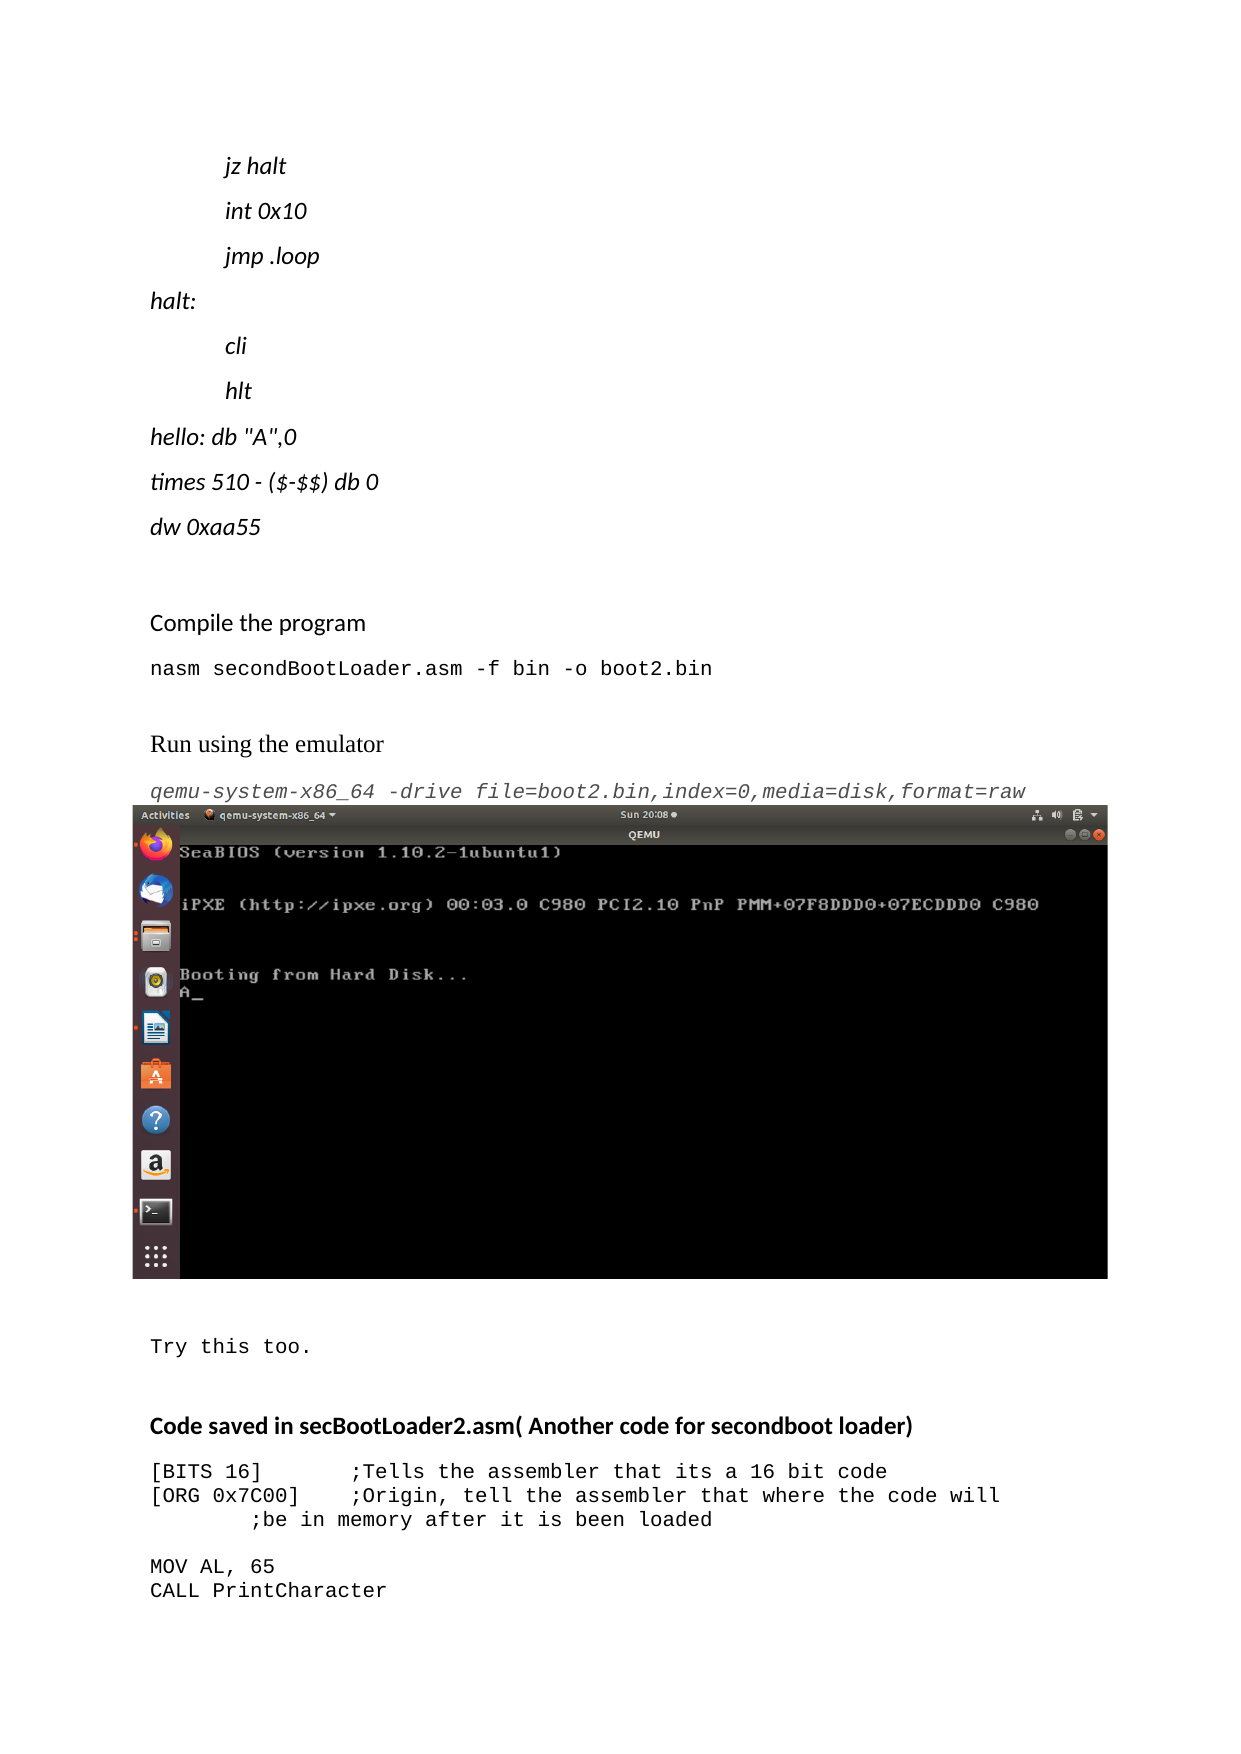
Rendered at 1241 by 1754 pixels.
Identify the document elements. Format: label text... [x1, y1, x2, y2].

text Run using the emulator [150, 729, 1090, 758]
picture [132, 805, 1108, 1279]
text [BITS 16] ;Tells the assembler that its a 16 bit code [150, 1462, 1090, 1485]
text Try this too. [150, 1336, 1090, 1359]
text jz halt [150, 150, 1090, 181]
text times 510 - ($-$$) db 0 [150, 466, 1090, 496]
text cli [150, 330, 1090, 361]
text [ORG 0x7C00] ;Origin, tell the assembler that where the code will [150, 1485, 1090, 1509]
text int 0x10 [150, 195, 1090, 226]
text nasm secondBootLoader.asm -f bin -o boot2.bin [150, 658, 1090, 682]
text Compile the program [150, 607, 1090, 638]
text hello: db "A",0 [150, 421, 1090, 451]
text jmp .loop [150, 240, 1090, 271]
text Code saved in secBootLoader2.asm( Another code for secondboot loader) [150, 1410, 1090, 1441]
text CALL PrintCharacter [150, 1580, 1090, 1603]
text hlt [150, 376, 1090, 406]
text MOV AL, 65 [150, 1556, 1090, 1580]
text qemu-system-x86_64 -drive file=boot2.bin,index=0,media=disk,format=raw [150, 782, 1090, 805]
text dw 0xaa55 [150, 511, 1090, 541]
text halt: [150, 285, 1090, 316]
text ;be in memory after it is been loaded [150, 1509, 1090, 1532]
